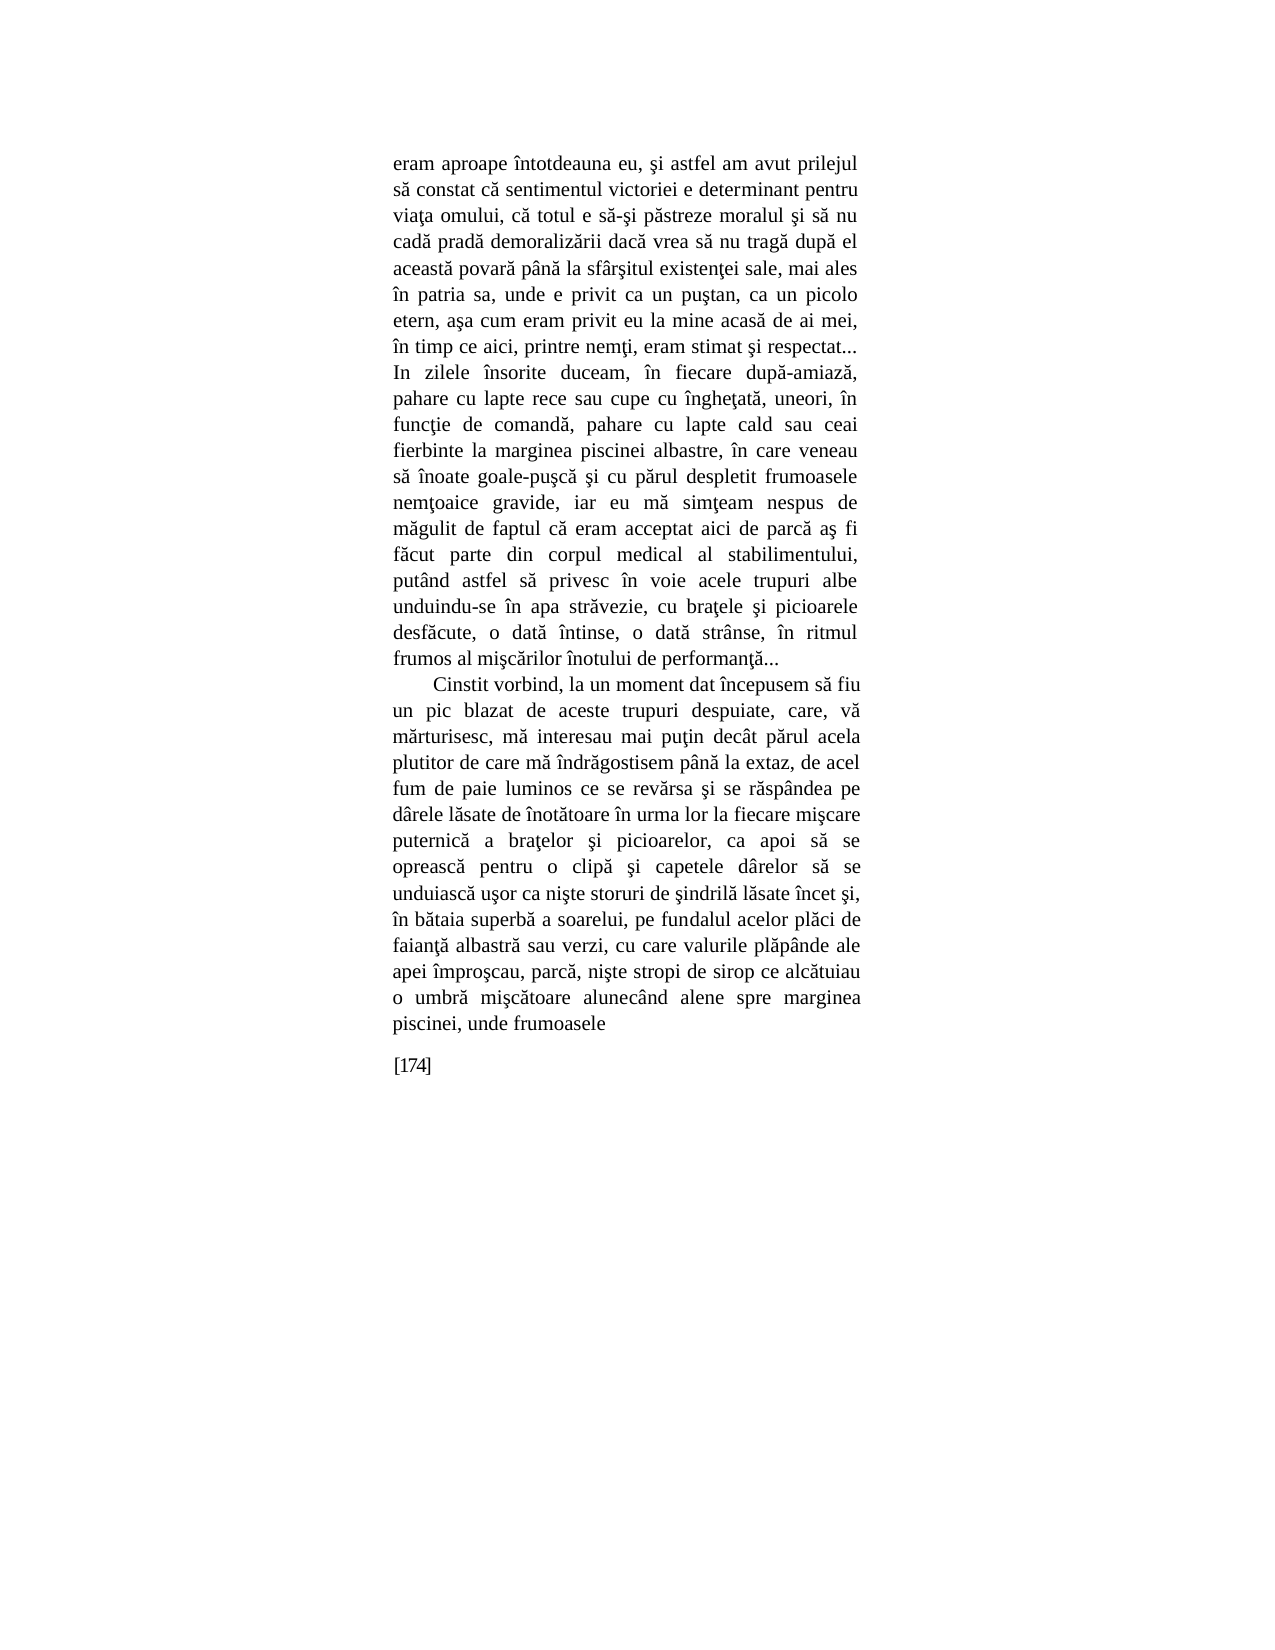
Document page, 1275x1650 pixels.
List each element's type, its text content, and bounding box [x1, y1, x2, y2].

text Cinstit vorbind, la un moment dat începusem să fiu un pic blazat de aceste trupuri despuiate, care, vă mărturisesc, mă interesau mai puţin decât părul acela plutitor de care mă îndrăgostisem până la extaz, de acel fum de paie luminos ce se revărsa şi se răspândea pe dârele lăsate de înotătoare în urma lor la fiecare mişcare puternică a braţelor şi picioarelor, ca apoi să se oprească pentru o clipă şi capetele dârelor să se unduiască uşor ca nişte storuri de şindrilă lăsate încet şi, în bătaia superbă a soarelui, pe fundalul acelor plăci de faianţă albastră sau verzi, cu care valurile plăpânde ale apei împroşcau, parcă, nişte stropi de sirop ce alcătuiau o umbră mişcătoare alunecând alene spre marginea piscinei, unde frumoasele [392, 671, 861, 1035]
text eram aproape întotdeauna eu, şi astfel am avut prilejul să constat că sentimentul victoriei e determinant pentru viaţa omului, că totul e să-şi păstreze moralul şi să nu cadă pradă demoralizării dacă vrea să nu tragă după el această povară până la sfârşitul existenţei sale, mai ales în patria sa, unde e privit ca un puştan, ca un picolo etern, aşa cum eram privit eu la mine acasă de ai mei, în timp ce aici, printre nemţi, eram stimat şi respectat... In zilele însorite duceam, în fiecare după-amiază, pahare cu lapte rece sau cupe cu îngheţată, uneori, în funcţie de comandă, pahare cu lapte cald sau ceai fierbinte la marginea piscinei albastre, în care veneau să înoate goale-puşcă şi cu părul despletit frumoasele nemţoaice gravide, iar eu mă simţeam nespus de măgulit de faptul că eram acceptat aici de parcă aş fi făcut parte din corpul medical al stabilimentului, putând astfel să privesc în voie acele trupuri albe unduindu-se în apa străvezie, cu braţele şi picioarele desfăcute, o dată întinse, o dată strânse, în ritmul frumos al mişcărilor înotului de performanţă... [393, 150, 858, 671]
text [174] [394, 1053, 862, 1077]
